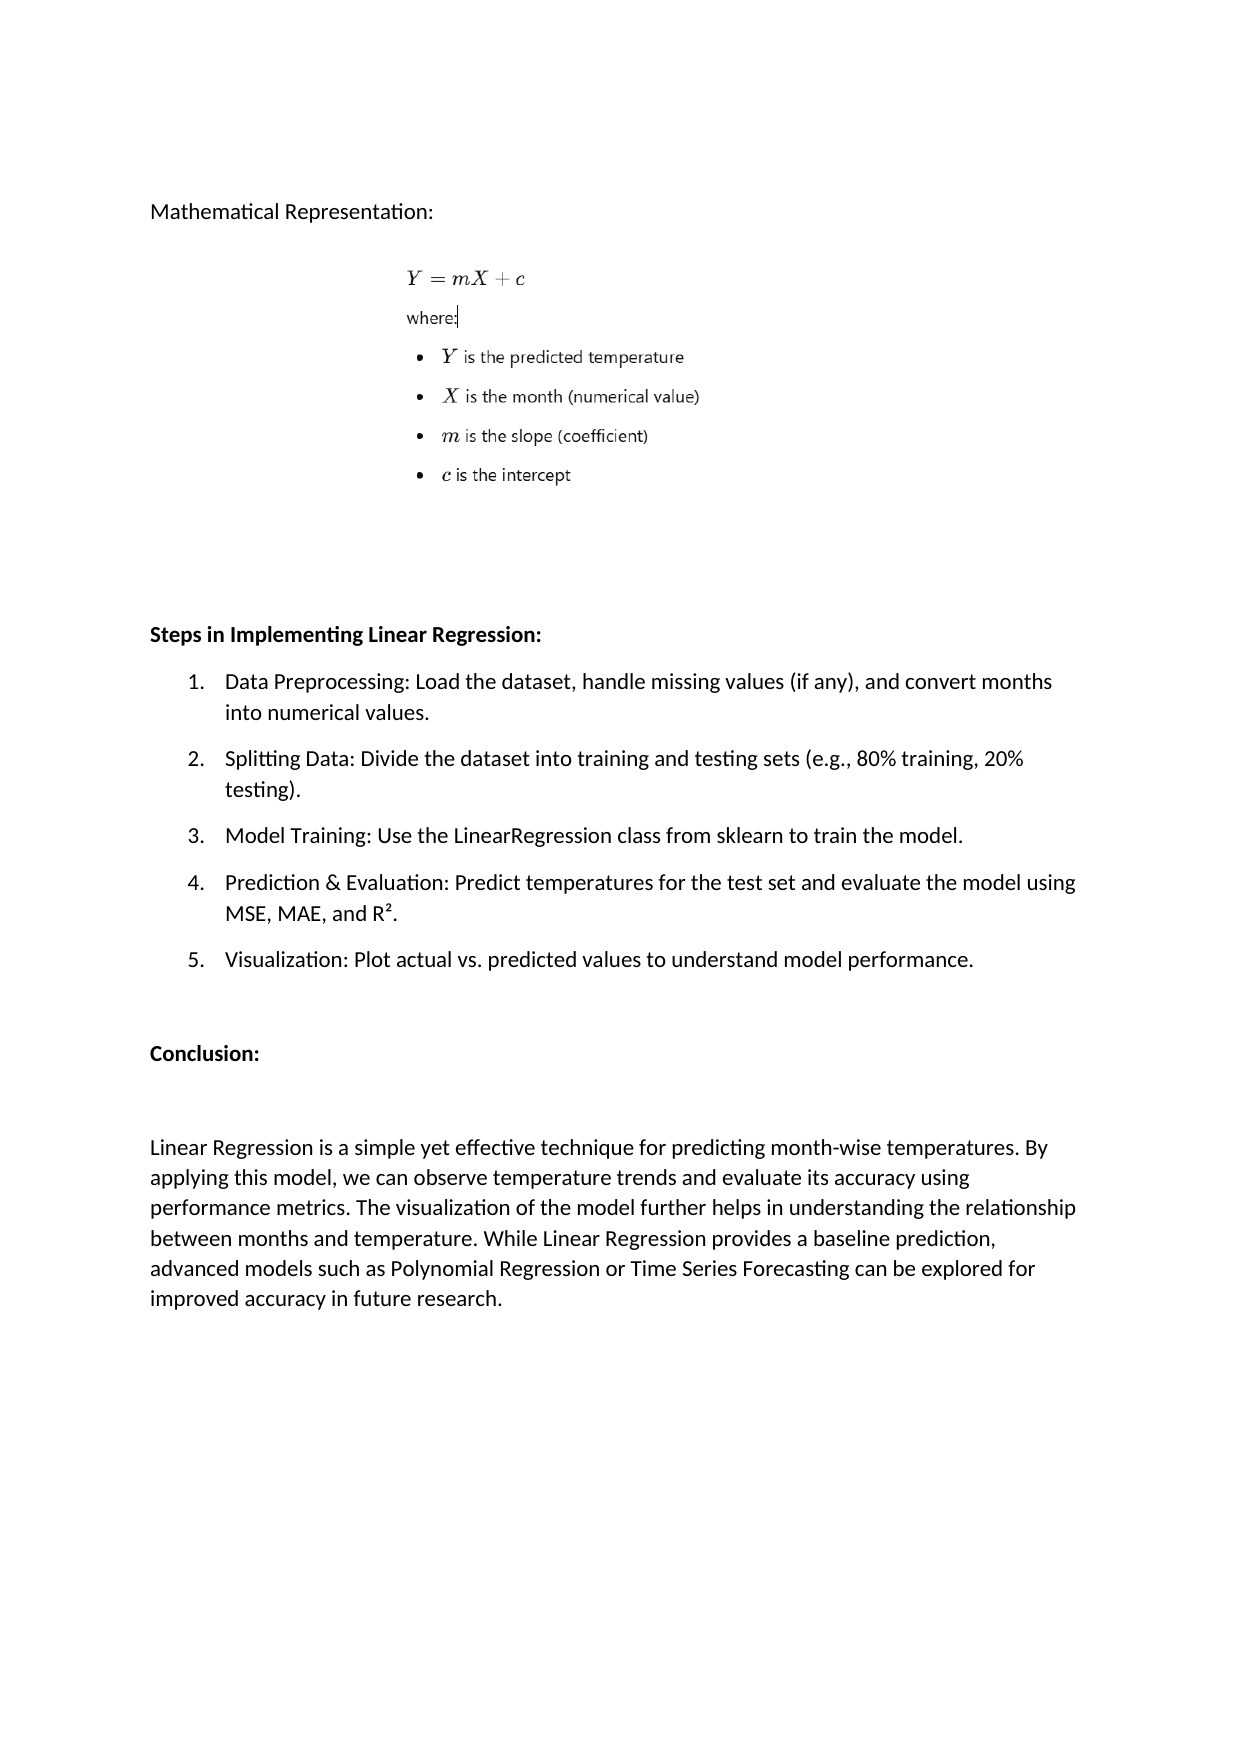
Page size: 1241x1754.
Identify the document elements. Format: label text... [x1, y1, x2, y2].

list Visualization: Plot actual vs. predicted values to understand model performance. [187, 946, 1090, 974]
list Model Training: Use the LinearRegression class from sklearn to train the model. [187, 822, 1090, 850]
text Mathematical Representation: [150, 197, 1090, 225]
text Linear Regression is a simple yet effective technique for predicting month-wise temperatures. By applying this model, we can observe temperature trends and evaluate its accuracy using performance metrics. The visualization of the model further helps in understanding the relationship between months and temperature. While Linear Regression provides a baseline prediction, advanced models such as Polynomial Regression or Time Series Forecasting can be explored for improved accuracy in future research. [150, 1133, 1090, 1312]
picture [382, 258, 735, 506]
list Data Preprocessing: Load the dataset, handle missing values (if any), and convert months into numerical values. [187, 667, 1090, 726]
list Prediction & Evaluation: Predict temperatures for the test set and evaluate the model using MSE, MAE, and R². [187, 868, 1090, 927]
text Steps in Implementing Linear Regression: [150, 621, 1090, 649]
text Conclusion: [150, 1039, 1090, 1067]
list Splitting Data: Divide the dataset into training and testing sets (e.g., 80% training, 20% testing). [187, 744, 1090, 803]
